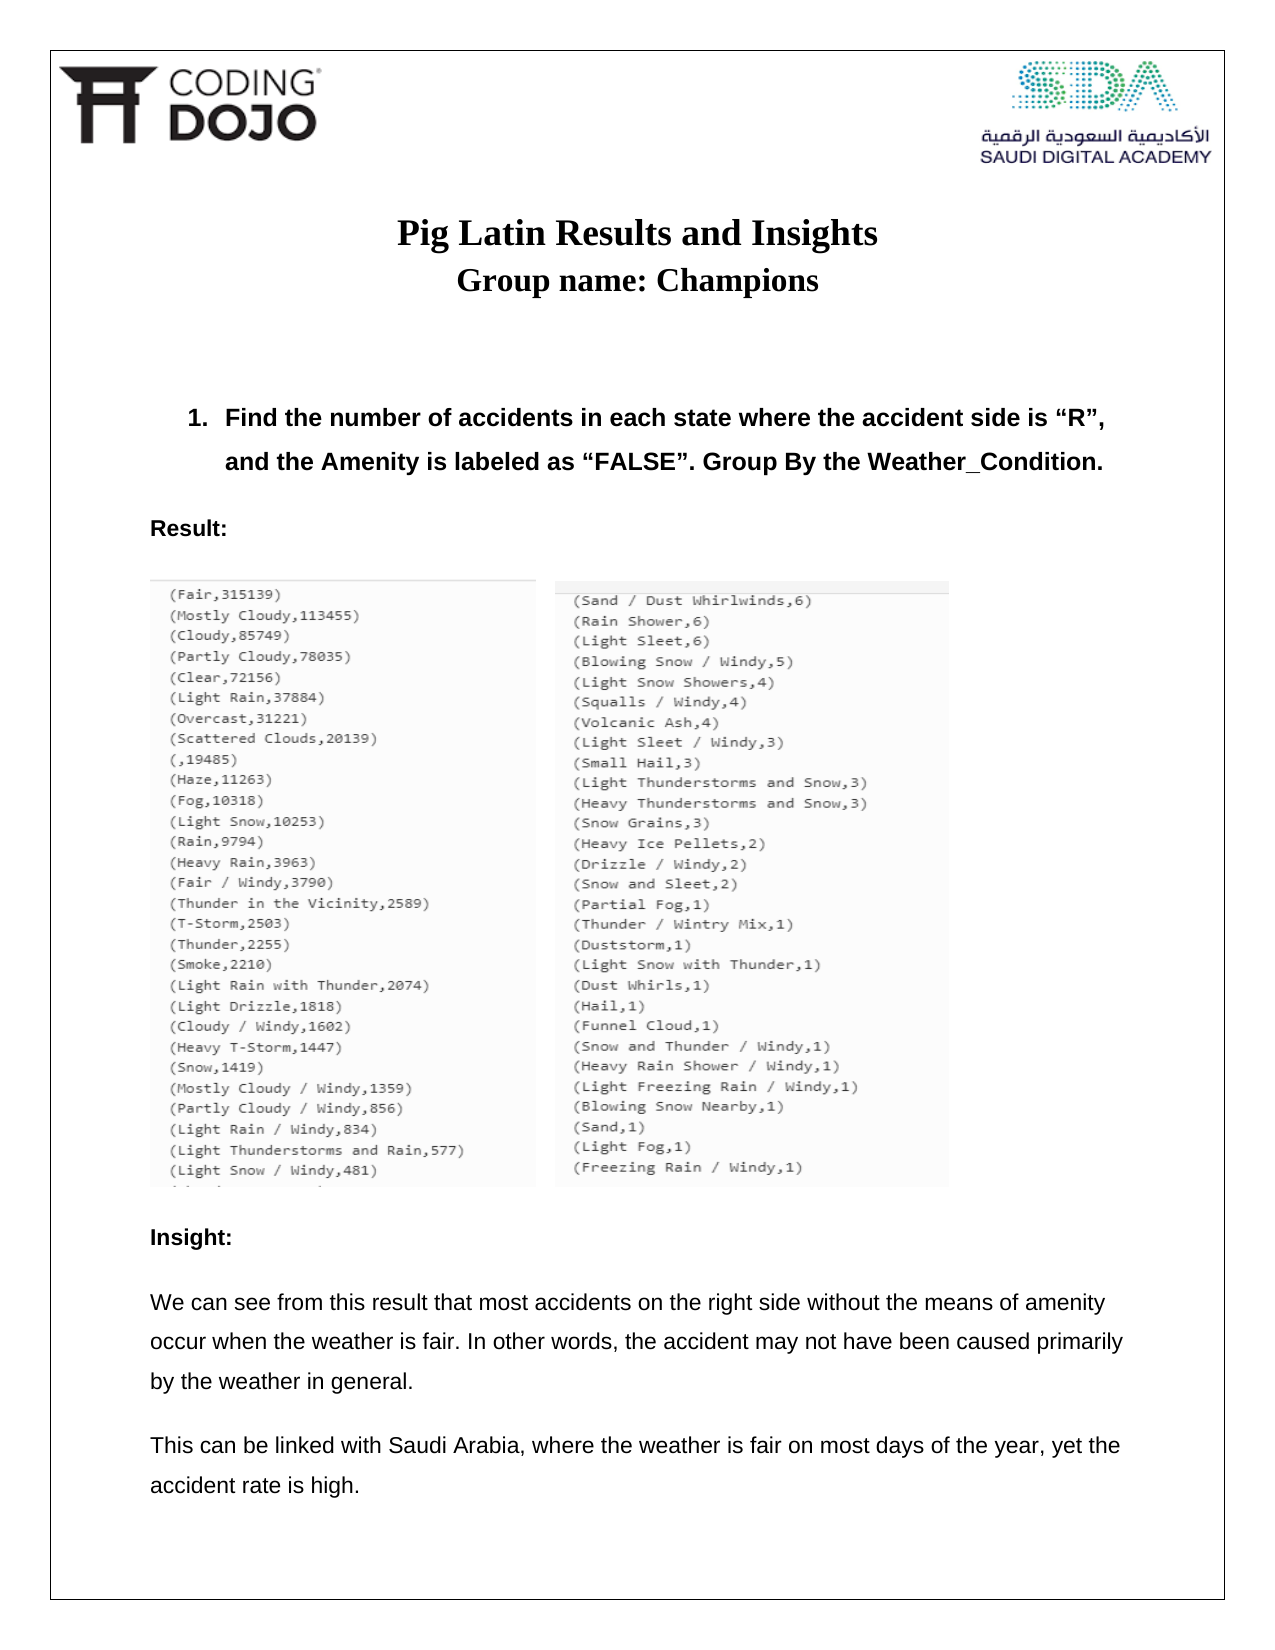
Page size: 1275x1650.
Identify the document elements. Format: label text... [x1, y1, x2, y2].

picture [150, 579, 536, 1187]
text Group name: Champions [150, 260, 1125, 298]
text This can be linked with Saudi Arabia, where the weather is fair on most days of the year, yet the accident rate is high. [150, 1432, 1125, 1498]
picture [555, 581, 949, 1187]
text We can see from this result that most accidents on the right side without the means of amenity occur when the weather is fair. In other words, the accident may not have been caused primarily by the weather in general. [150, 1289, 1125, 1394]
text Result: [150, 515, 1125, 541]
picture [976, 57, 1212, 179]
text Insight: [150, 1224, 1125, 1251]
list Find the number of accidents in each state where the accident side is “R”, and the Amenity is labeled as “FALSE”. Group By the Weather_Condition. [187, 403, 1125, 475]
text Pig Latin Results and Insights [150, 210, 1125, 253]
picture [58, 59, 331, 157]
